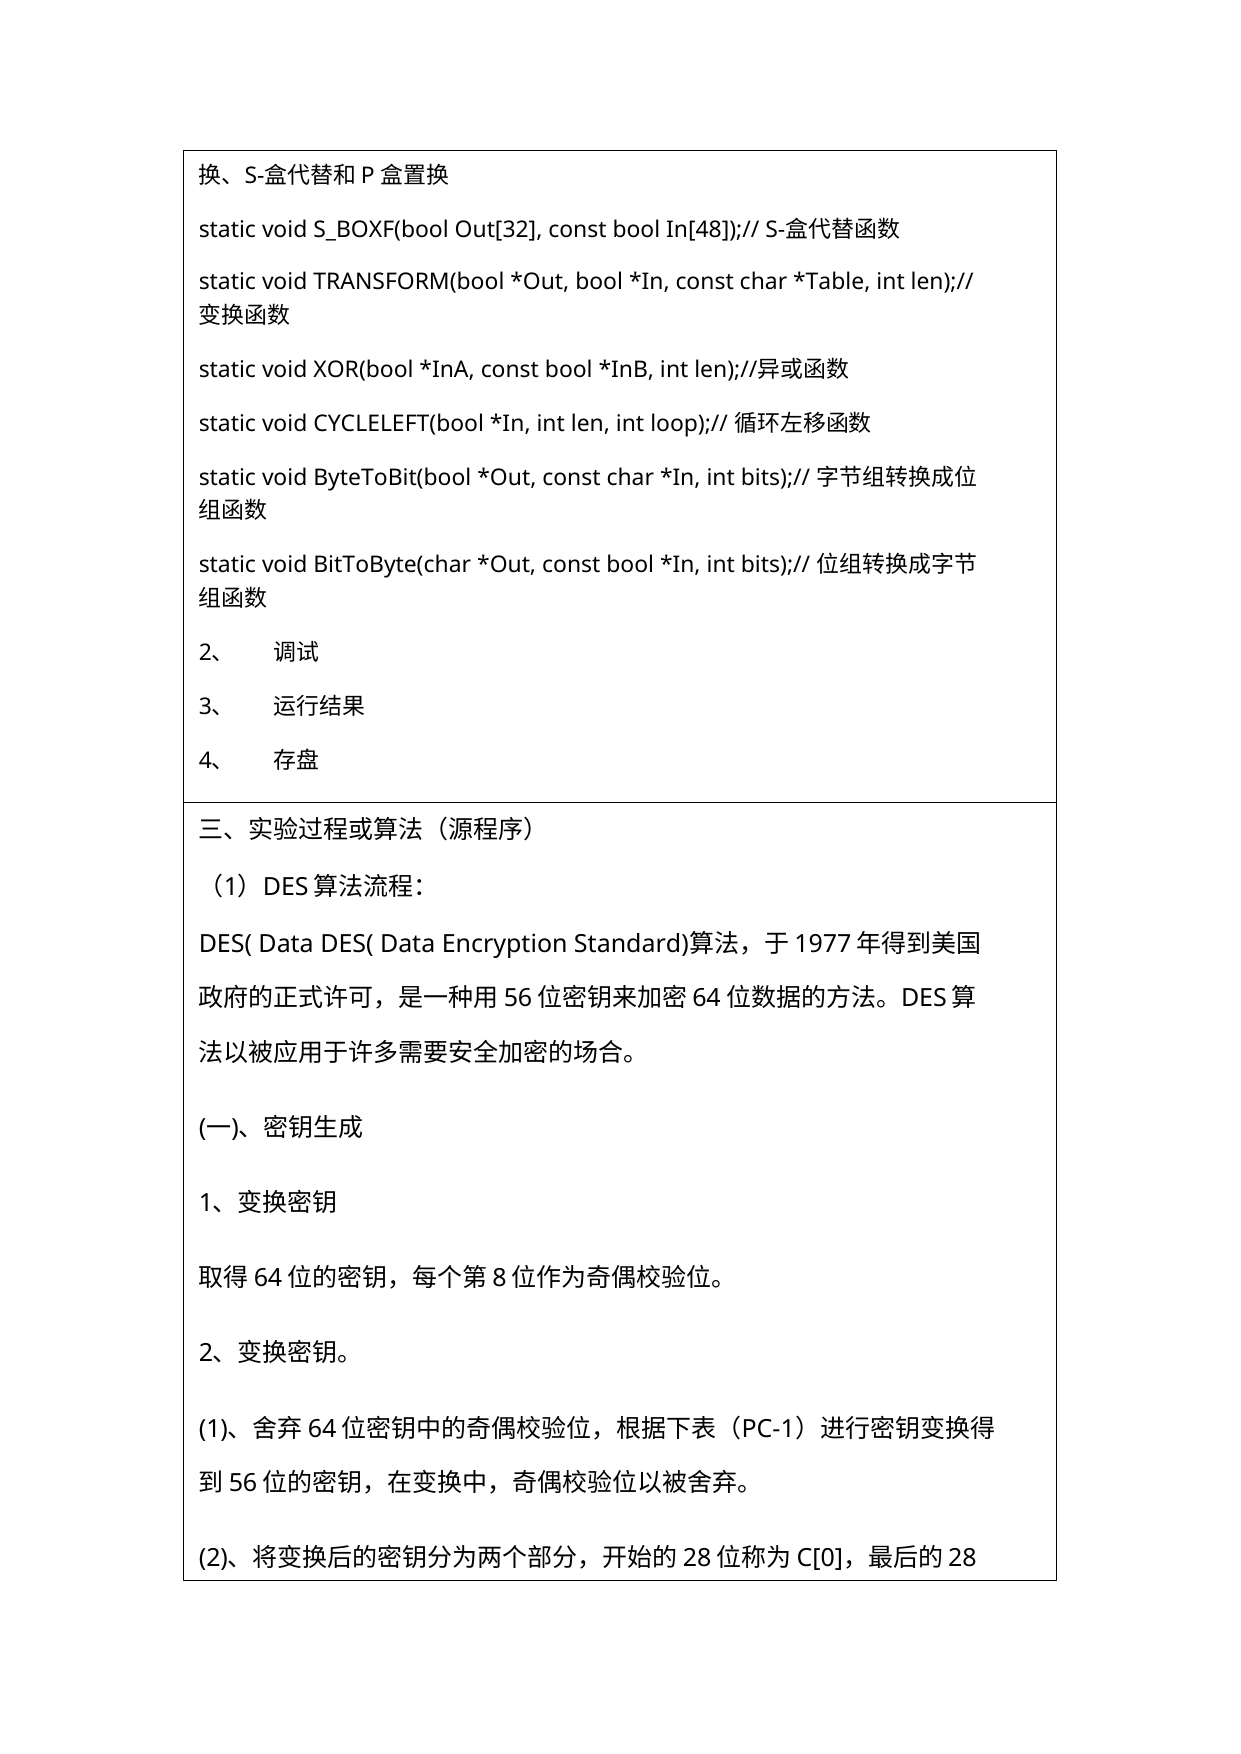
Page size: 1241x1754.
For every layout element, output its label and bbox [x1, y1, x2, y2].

table_cell [184, 151, 1056, 802]
table_cell [184, 803, 1056, 1580]
